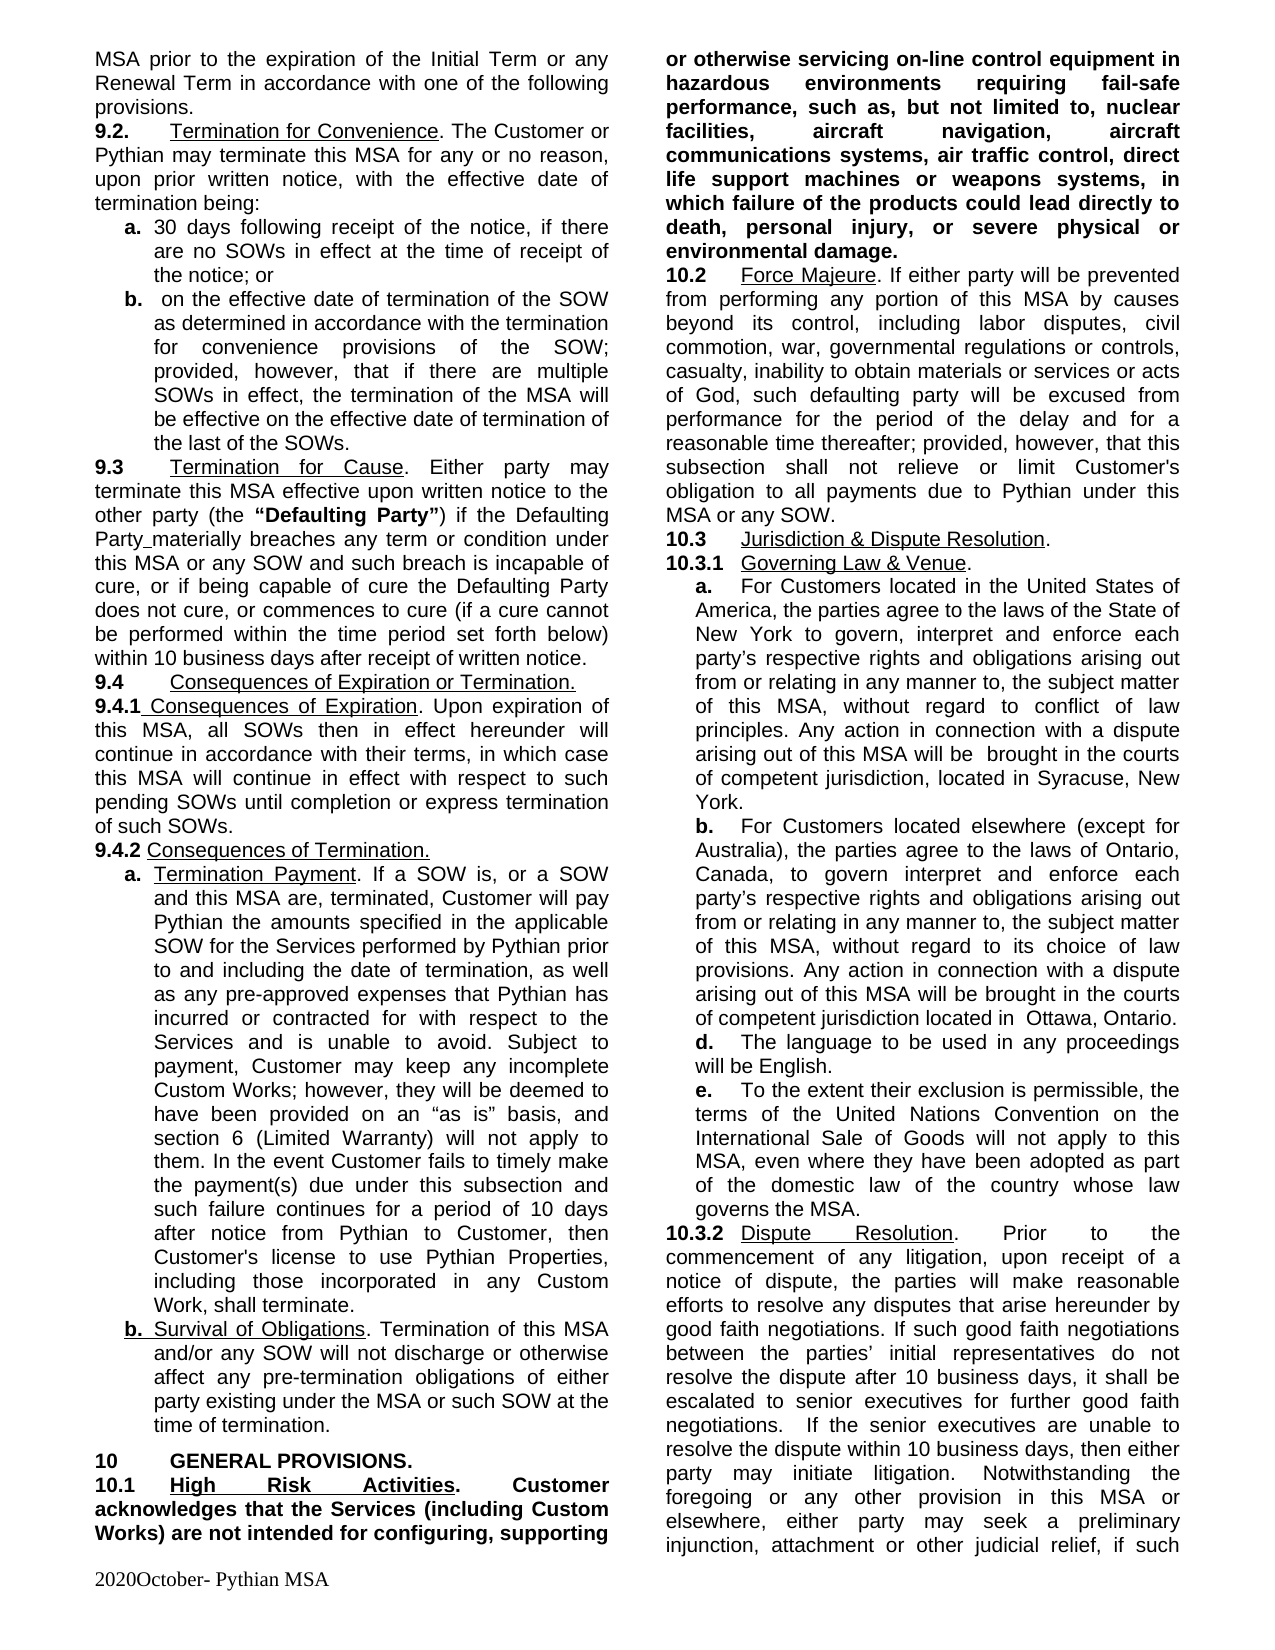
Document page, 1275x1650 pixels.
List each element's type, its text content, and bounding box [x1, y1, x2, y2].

text 10 GENERAL PROVISIONS. [94, 1449, 609, 1473]
list b. For Customers located elsewhere (except for Australia), the parties agree to the laws of Ontario, Canada, to govern interpret and enforce each party’s respective rights and obligations arising out from or relating in any manner to, the subject matter of this MSA, without regard to its choice of law provisions. Any action in connection with a dispute arising out of this MSA will be brought in the courts of competent jurisdiction located in Ottawa, Ontario. [695, 814, 1181, 1029]
list Termination for Convenience. The Customer or Pythian may terminate this MSA for any or no reason, upon prior written notice, with the effective date of termination being: [94, 119, 609, 215]
list 9.4.1 Consequences of Expiration. Upon expiration of this MSA, all SOWs then in effect hereunder will continue in accordance with their terms, in which case this MSA will continue in effect with respect to such pending SOWs until completion or express termination of such SOWs. [94, 694, 609, 838]
list 10.3.1 Governing Law & Venue. [666, 550, 1181, 574]
list Jurisdiction & Dispute Resolution. [666, 526, 1181, 550]
list b. Survival of Obligations. Termination of this MSA and/or any SOW will not discharge or otherwise affect any pre-termination obligations of either party existing under the MSA or such SOW at the time of termination. [124, 1317, 609, 1437]
list Force Majeure. If either party will be prevented from performing any portion of this MSA by causes beyond its control, including labor disputes, civil commotion, war, governmental regulations or controls, casualty, inability to obtain materials or services or acts of God, such defaulting party will be excused from performance for the period of the delay and for a reasonable time thereafter; provided, however, that this subsection shall not relieve or limit Customer's obligation to all payments due to Pythian under this MSA or any SOW. [666, 263, 1181, 526]
list 9.4 Consequences of Expiration or Termination. [94, 670, 609, 694]
list High Risk Activities. Customer acknowledges that the Services (including Custom Works) are not intended for configuring, supporting or otherwise servicing on-line control equipment in hazardous environments requiring fail-safe performance, such as, but not limited to, nuclear facilities, aircraft navigation, aircraft communications systems, air traffic control, direct life support machines or weapons systems, in which failure of the products could lead directly to death, personal injury, or severe physical or environmental damage. [666, 47, 1181, 263]
list a. For Customers located in the United States of America, the parties agree to the laws of the State of New York to govern, interpret and enforce each party’s respective rights and obligations arising out from or relating in any manner to, the subject matter of this MSA, without regard to conflict of law principles. Any action in connection with a dispute arising out of this MSA will be brought in the courts of competent jurisdiction, located in Syracuse, New York. [695, 574, 1181, 814]
list a. 30 days following receipt of the notice, if there are no SOWs in effect at the time of receipt of the notice; or [124, 215, 609, 287]
list d. The language to be used in any proceedings will be English. [695, 1029, 1181, 1077]
list b. on the effective date of termination of the SOW as determined in accordance with the termination for convenience provisions of the SOW; provided, however, that if there are multiple SOWs in effect, the termination of the MSA will be effective on the effective date of termination of the last of the SOWs. [124, 287, 609, 454]
list e. To the extent their exclusion is permissible, the terms of the United Nations Convention on the International Sale of Goods will not apply to this MSA, even where they have been adopted as part of the domestic law of the country whose law governs the MSA. [695, 1077, 1181, 1221]
list High Risk Activities. Customer acknowledges that the Services (including Custom Works) are not intended for configuring, supporting or otherwise servicing on-line control equipment in hazardous environments requiring fail-safe performance, such as, but not limited to, nuclear facilities, aircraft navigation, aircraft communications systems, air traffic control, direct life support machines or weapons systems, in which failure of the products could lead directly to death, personal injury, or severe physical or environmental damage. [94, 1473, 609, 1545]
list a. Termination Payment. If a SOW is, or a SOW and this MSA are, terminated, Customer will pay Pythian the amounts specified in the applicable SOW for the Services performed by Pythian prior to and including the date of termination, as well as any pre-approved expenses that Pythian has incurred or contracted for with respect to the Services and is unable to avoid. Subject to payment, Customer may keep any incomplete Custom Works; however, they will be deemed to have been provided on an “as is” basis, and section 6 (Limited Warranty) will not apply to them. In the event Customer fails to timely make the payment(s) due under this subsection and such failure continues for a period of 10 days after notice from Pythian to Customer, then Customer's license to use Pythian Properties, including those incorporated in any Custom Work, shall terminate. [124, 862, 609, 1317]
list 9.4.2 Consequences of Termination. [94, 838, 609, 862]
list 9.3 Termination for Cause. Either party may terminate this MSA effective upon written notice to the other party (the “Defaulting Party”) if the Defaulting Party materially breaches any term or condition under this MSA or any SOW and such breach is incapable of cure, or if being capable of cure the Defaulting Party does not cure, or commences to cure (if a cure cannot be performed within the time period set forth below) within 10 business days after receipt of written notice. [94, 454, 609, 670]
